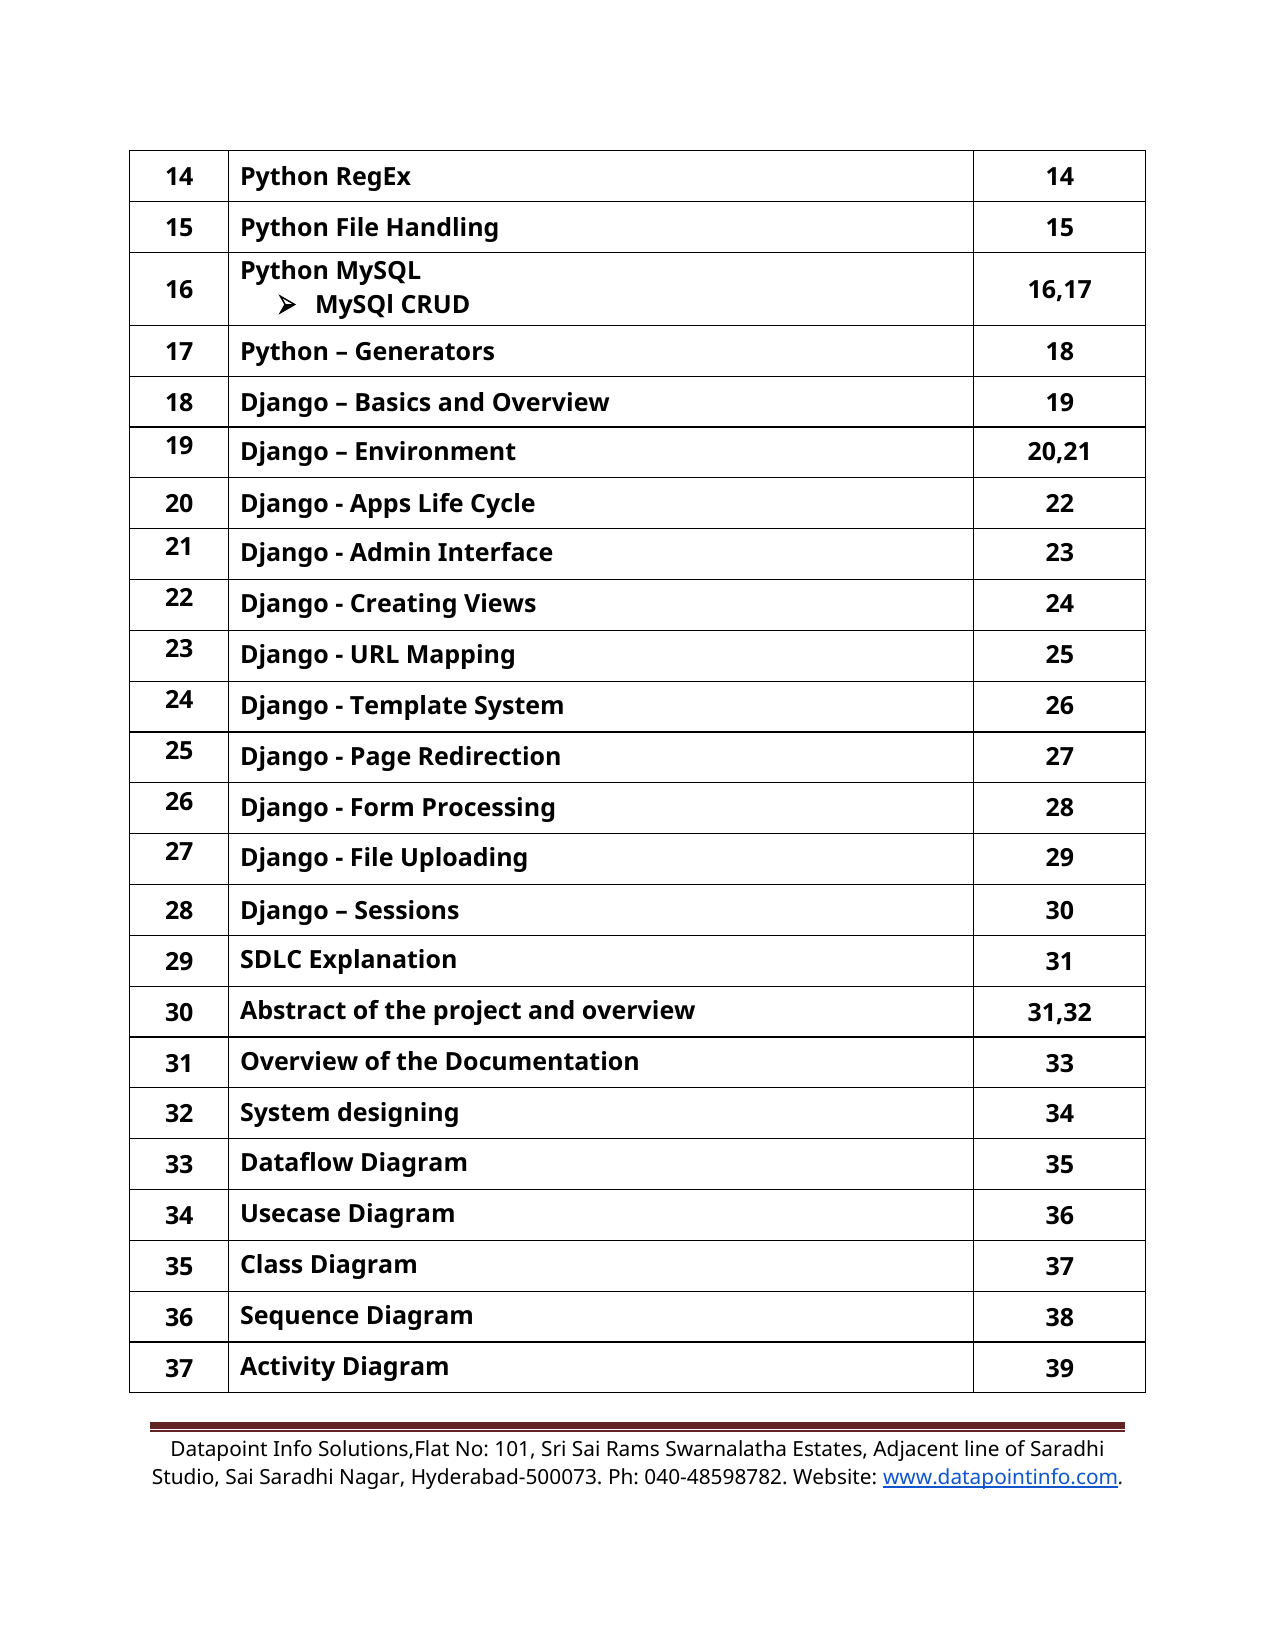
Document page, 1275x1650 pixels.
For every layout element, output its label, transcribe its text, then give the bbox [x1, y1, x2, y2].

table_cell 18 [974, 326, 1145, 376]
table_cell Activity Diagram [229, 1343, 973, 1392]
table_cell 26 [130, 783, 228, 833]
table_cell Overview of the Documentation [229, 1038, 973, 1087]
table_cell Dataflow Diagram [229, 1139, 973, 1189]
table_cell 21 [130, 529, 228, 579]
table_cell Django - Template System [229, 682, 973, 731]
table_cell 30 [130, 987, 228, 1036]
table_cell 27 [130, 834, 228, 884]
table_cell 31 [130, 1038, 228, 1087]
table_cell Django - Form Processing [229, 783, 973, 833]
table_cell 29 [130, 936, 228, 986]
table_cell 25 [130, 733, 228, 782]
table_cell 39 [974, 1343, 1145, 1392]
table_cell Django - File Uploading [229, 834, 973, 884]
table_cell 14 [130, 151, 228, 201]
table_cell Usecase Diagram [229, 1190, 973, 1240]
table_cell 18 [130, 377, 228, 426]
table_cell 14 [974, 151, 1145, 201]
table_cell 17 [130, 326, 228, 376]
table_cell 35 [974, 1139, 1145, 1189]
table_cell Class Diagram [229, 1241, 973, 1291]
table_cell 35 [130, 1241, 228, 1291]
table_cell 15 [974, 202, 1145, 252]
table_cell 37 [130, 1343, 228, 1392]
table_cell 20,21 [974, 428, 1145, 477]
table_cell 16 [130, 253, 228, 325]
table_cell 20 [130, 478, 228, 528]
table_cell 34 [974, 1088, 1145, 1138]
table_cell Python MySQL MySQl CRUD [229, 253, 973, 325]
table_cell Python File Handling [229, 202, 973, 252]
table_cell 28 [130, 885, 228, 935]
table_cell 31,32 [974, 987, 1145, 1036]
table_cell Django - Apps Life Cycle [229, 478, 973, 528]
table_cell SDLC Explanation [229, 936, 973, 986]
table_cell Abstract of the project and overview [229, 987, 973, 1036]
table_cell 29 [974, 834, 1145, 884]
table_cell 34 [130, 1190, 228, 1240]
table_cell 26 [974, 682, 1145, 731]
table_cell 27 [974, 733, 1145, 782]
table_cell Django - Page Redirection [229, 733, 973, 782]
table_cell 33 [130, 1139, 228, 1189]
table_cell Django – Basics and Overview [229, 377, 973, 426]
table_cell 22 [974, 478, 1145, 528]
table_cell 23 [130, 631, 228, 681]
table_cell 19 [130, 428, 228, 477]
table_cell System designing [229, 1088, 973, 1138]
table_cell 28 [974, 783, 1145, 833]
table_cell 23 [974, 529, 1145, 579]
table_cell 33 [974, 1038, 1145, 1087]
table_cell 19 [974, 377, 1145, 426]
table_cell 15 [130, 202, 228, 252]
table_cell Python RegEx [229, 151, 973, 201]
table_cell 24 [974, 580, 1145, 630]
table_cell Django - URL Mapping [229, 631, 973, 681]
table_cell Django - Creating Views [229, 580, 973, 630]
table_cell Django – Environment [229, 428, 973, 477]
table_cell 22 [130, 580, 228, 630]
table_cell Django – Sessions [229, 885, 973, 935]
table_cell 38 [974, 1292, 1145, 1341]
table_cell Python – Generators [229, 326, 973, 376]
table_cell 37 [974, 1241, 1145, 1291]
table_cell 16,17 [974, 253, 1145, 325]
table_cell Django - Admin Interface [229, 529, 973, 579]
table_cell 36 [130, 1292, 228, 1341]
table_cell 36 [974, 1190, 1145, 1240]
table_cell 24 [130, 682, 228, 731]
table_cell 32 [130, 1088, 228, 1138]
table_cell 31 [974, 936, 1145, 986]
table_cell Sequence Diagram [229, 1292, 973, 1341]
table_cell 25 [974, 631, 1145, 681]
table_cell 30 [974, 885, 1145, 935]
